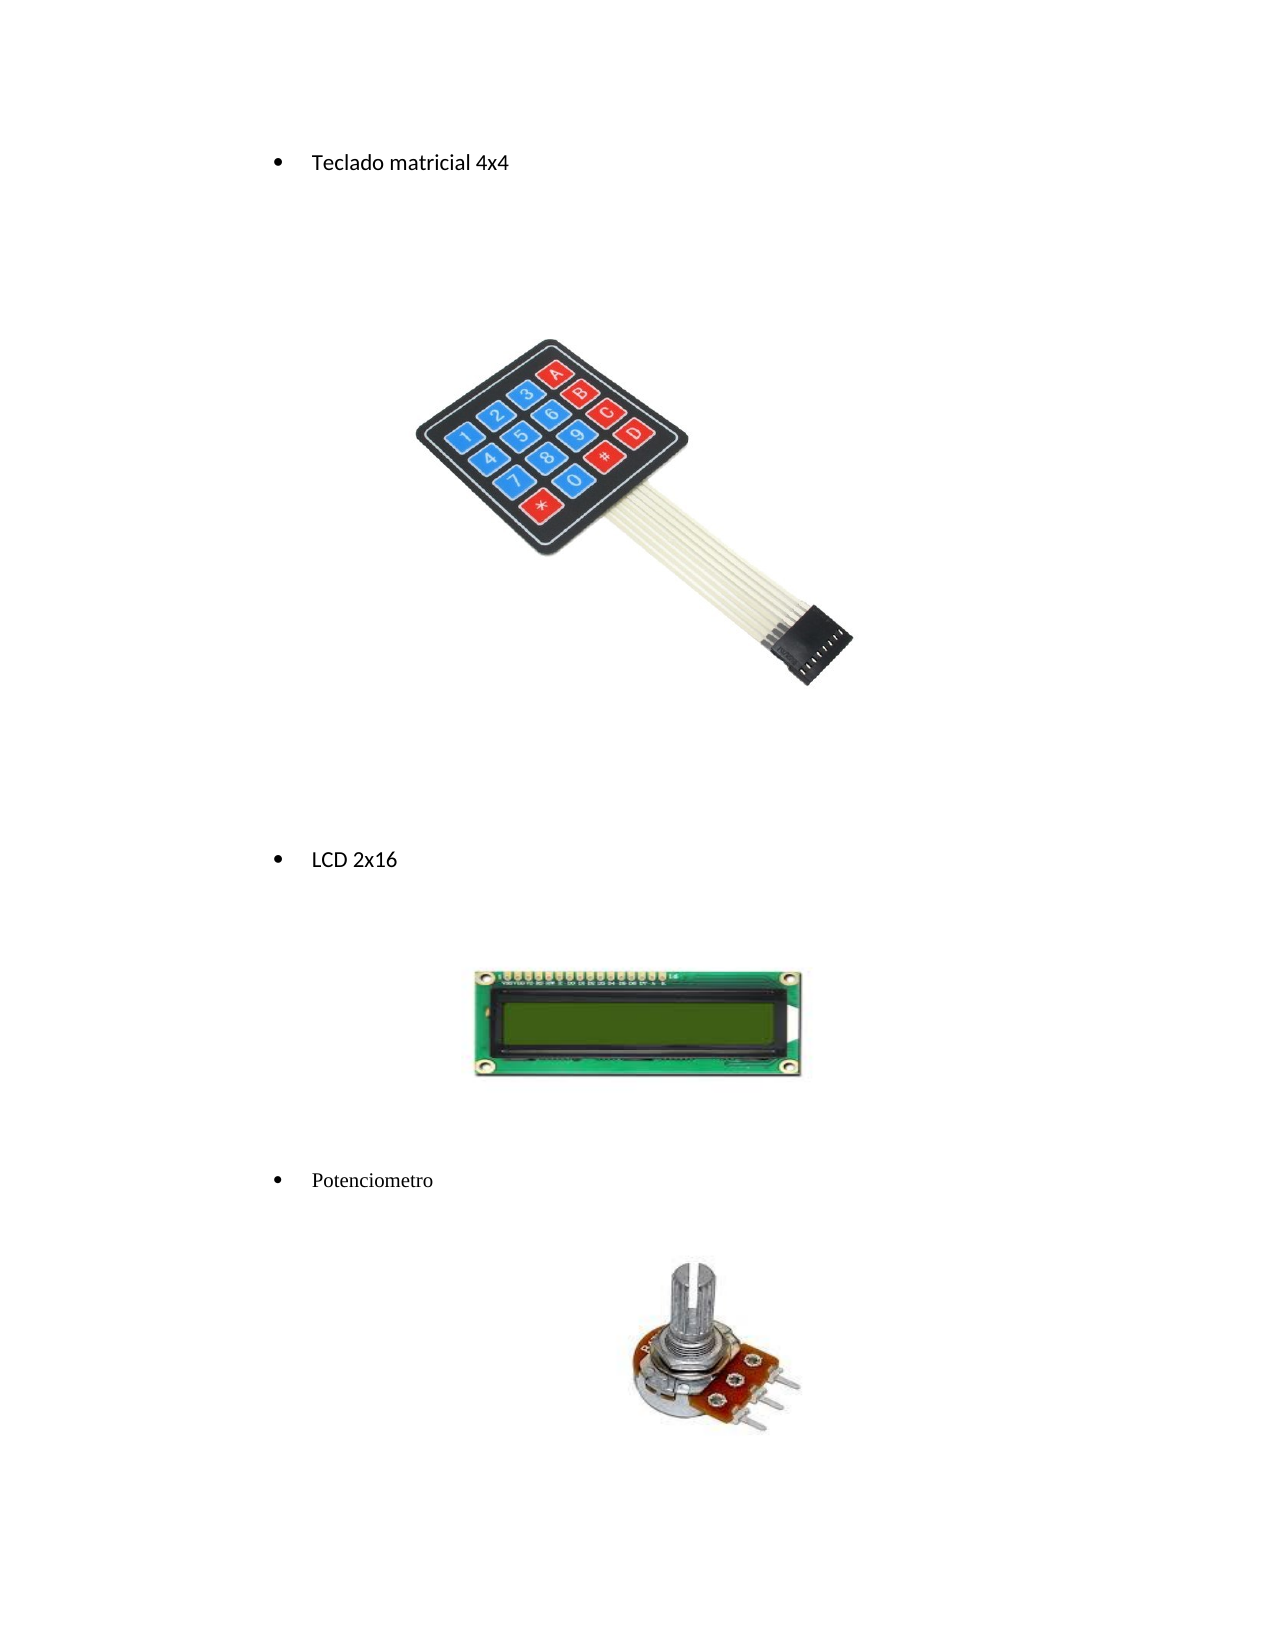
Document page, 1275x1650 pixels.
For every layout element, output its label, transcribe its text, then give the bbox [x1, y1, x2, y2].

picture [552, 1216, 858, 1496]
list Potenciometro [274, 1168, 1098, 1192]
list Teclado matricial 4x4 [274, 148, 1098, 176]
picture [461, 897, 814, 1145]
picture [331, 203, 944, 818]
list LCD 2x16 [274, 845, 1098, 873]
